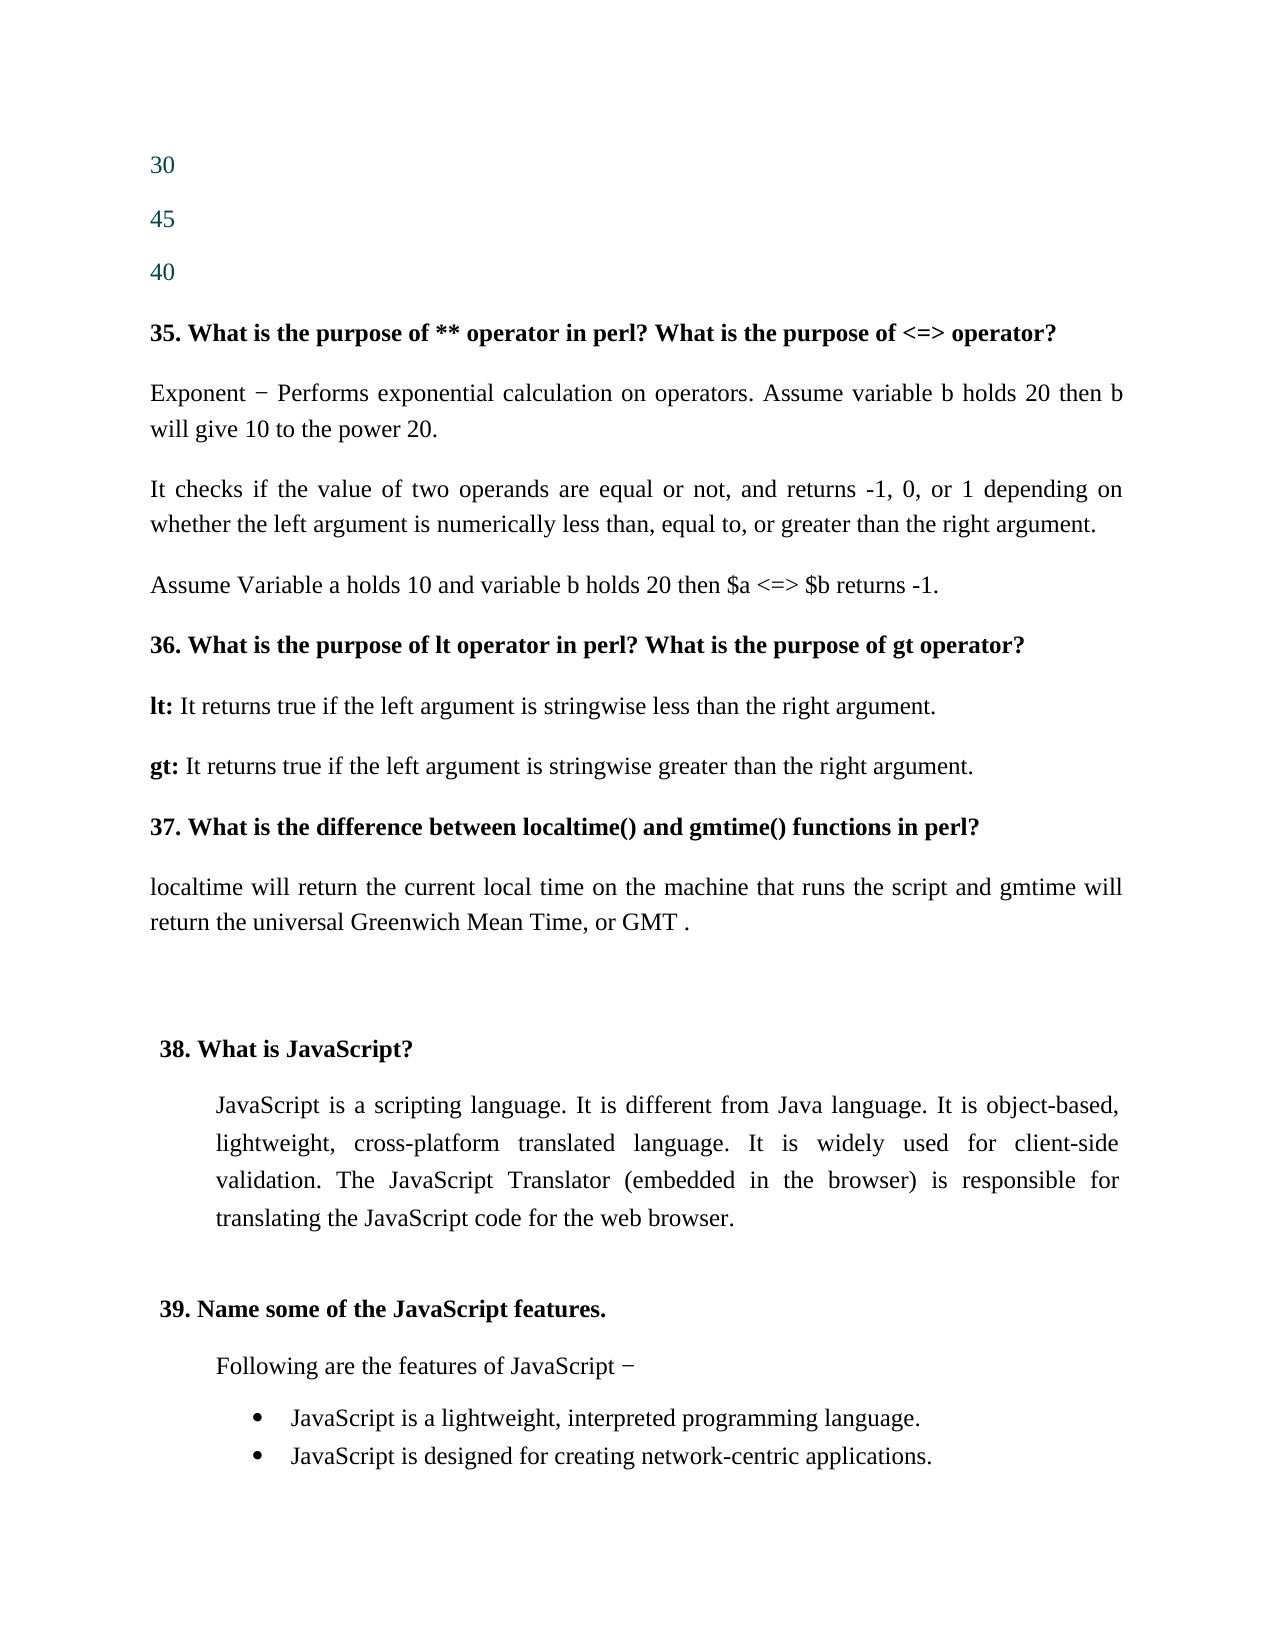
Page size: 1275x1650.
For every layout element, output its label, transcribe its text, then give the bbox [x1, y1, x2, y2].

text 45 [150, 204, 1125, 232]
list JavaScript is designed for creating network-centric applications. [253, 1432, 1120, 1470]
text Assume Variable a holds 10 and variable b holds 20 then $a <=> $b returns -1. [150, 563, 1125, 599]
text 36. What is the purpose of lt operator in perl? What is the purpose of gt operator? [150, 624, 1125, 659]
text Following are the features of JavaScript − [216, 1342, 1120, 1380]
text JavaScript is a scripting language. It is different from Java language. It is object-based, lightweight, cross-platform translated language. It is widely used for client-side validation. The JavaScript Translator (embedded in the browser) is responsible for translating the JavaScript code for the web browser. [216, 1082, 1120, 1232]
text lt: It returns true if the left argument is stringwise less than the right argument. [150, 684, 1125, 719]
text 37. What is the difference between localtime() and gmtime() functions in perl? [150, 805, 1125, 840]
list What is JavaScript? [159, 1034, 1125, 1063]
text Exponent − Performs exponential calculation on operators. Assume variable b holds 20 then b will give 10 to the power 20. [150, 372, 1125, 442]
text It checks if the value of two operands are equal or not, and returns -1, 0, or 1 depending on whether the left argument is numerically less than, equal to, or greater than the right argument. [150, 467, 1125, 538]
text 40 [150, 257, 1125, 286]
text 30 [150, 150, 1125, 179]
list JavaScript is a lightweight, interpreted programming language. [253, 1395, 1120, 1432]
text gt: It returns true if the left argument is stringwise greater than the right argument. [150, 744, 1125, 780]
list Name some of the JavaScript features. [159, 1294, 1125, 1323]
text localtime will return the current local time on the machine that runs the script and gmtime will return the universal Greenwich Mean Time, or GMT . [150, 865, 1125, 936]
text 35. What is the purpose of ** operator in perl? What is the purpose of <=> operator? [150, 311, 1125, 347]
